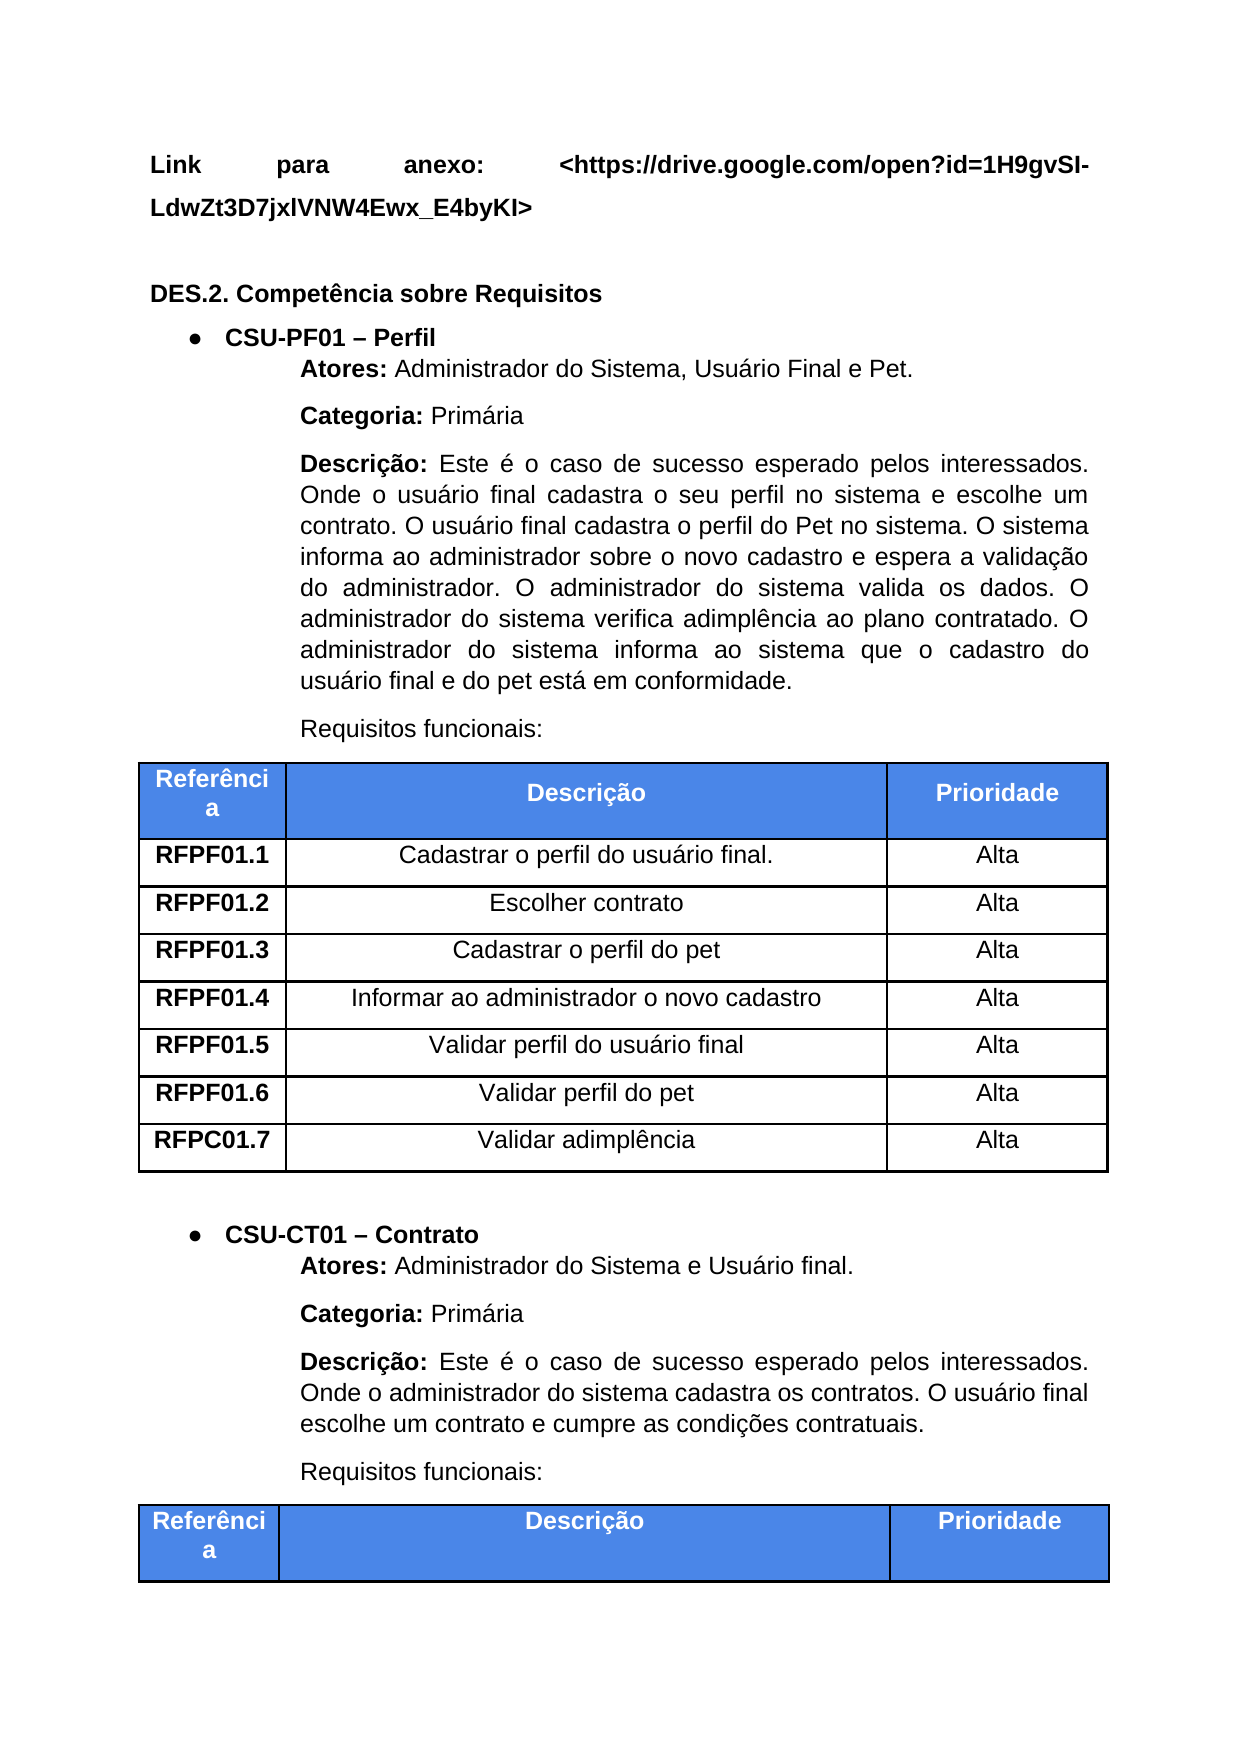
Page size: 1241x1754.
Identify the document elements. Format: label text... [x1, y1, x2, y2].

table_cell Validar perfil do pet [287, 1078, 886, 1123]
text Categoria: Primária [300, 401, 1090, 430]
table_cell Cadastrar o perfil do pet [287, 935, 886, 980]
table_cell Validar adimplência [287, 1125, 886, 1170]
table_cell Validar perfil do usuário final [287, 1030, 886, 1075]
text Requisitos funcionais: [300, 714, 1090, 743]
text Descrição: Este é o caso de sucesso esperado pelos interessados. Onde o usuário final cadastra o seu perfil no sistema e escolhe um contrato. O usuário final cadastra o perfil do Pet no sistema. O sistema informa ao administrador sobre o novo cadastro e espera a validação do administrador. O administrador do sistema valida os dados. O administrador do sistema verifica adimplência ao plano contratado. O administrador do sistema informa ao sistema que o cadastro do usuário final e do pet está em conformidade. [300, 449, 1090, 695]
table_header Prioridade [888, 764, 1106, 838]
table_cell Alta [888, 888, 1106, 933]
text Atores: Administrador do Sistema e Usuário final. [300, 1251, 1090, 1280]
text Link para anexo: <https://drive.google.com/open?id=1H9gvSI-LdwZt3D7jxlVNW4Ewx_E4byKI> [150, 150, 1090, 222]
table_header Descrição [280, 1506, 889, 1580]
text DES.2. Competência sobre Requisitos [150, 279, 1090, 308]
table_cell RFPF01.3 [140, 935, 285, 980]
table_cell RFPC01.7 [140, 1125, 285, 1170]
table_header Referência [140, 764, 285, 838]
text Requisitos funcionais: [300, 1456, 1090, 1485]
text Descrição: Este é o caso de sucesso esperado pelos interessados. Onde o administrador do sistema cadastra os contratos. O usuário final escolhe um contrato e cumpre as condições contratuais. [300, 1347, 1090, 1437]
table_cell Informar ao administrador o novo cadastro [287, 983, 886, 1028]
table_cell RFPF01.6 [140, 1078, 285, 1123]
list CSU-CT01 – Contrato [187, 1220, 1090, 1249]
table_cell RFPF01.5 [140, 1030, 285, 1075]
table_cell RFPF01.1 [140, 840, 285, 885]
table_cell Alta [888, 840, 1106, 885]
text Categoria: Primária [300, 1299, 1090, 1328]
list CSU-PF01 – Perfil [187, 322, 1090, 351]
table_cell RFPF01.4 [140, 983, 285, 1028]
table_cell Cadastrar o perfil do usuário final. [287, 840, 886, 885]
table_cell Alta [888, 935, 1106, 980]
table_header Referência [140, 1506, 278, 1580]
table_cell Escolher contrato [287, 888, 886, 933]
table_header Prioridade [891, 1506, 1108, 1580]
table_cell Alta [888, 983, 1106, 1028]
text Atores: Administrador do Sistema, Usuário Final e Pet. [300, 353, 1090, 382]
table_header Descrição [287, 764, 886, 838]
table_cell Alta [888, 1125, 1106, 1170]
table_cell RFPF01.2 [140, 888, 285, 933]
table_cell Alta [888, 1030, 1106, 1075]
table_cell Alta [888, 1078, 1106, 1123]
